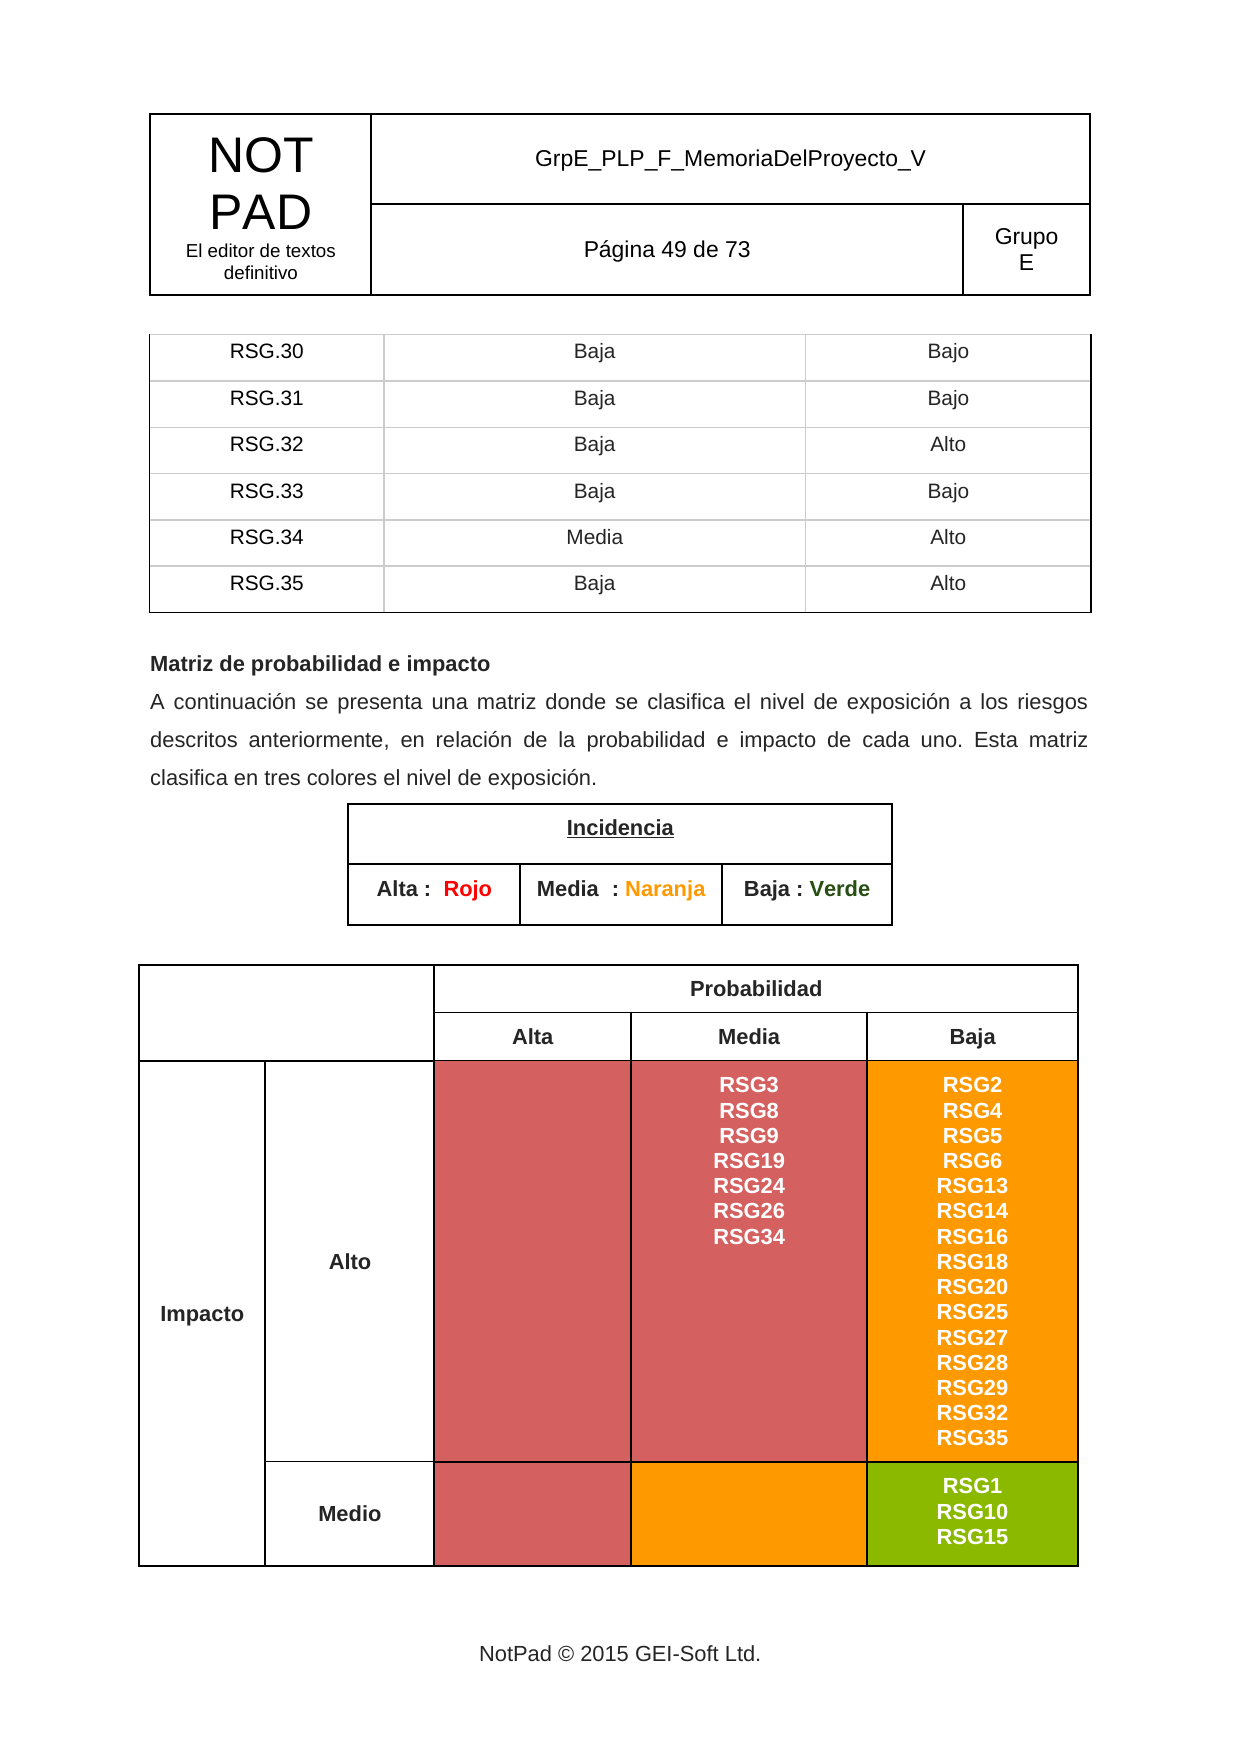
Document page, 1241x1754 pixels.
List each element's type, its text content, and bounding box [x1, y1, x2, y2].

table_cell [632, 1463, 866, 1565]
table_cell Baja [385, 382, 805, 426]
table_cell [435, 1061, 630, 1461]
text Matriz de probabilidad e impacto [150, 651, 1090, 676]
table_cell RSG.34 [150, 521, 383, 565]
table_cell Media [632, 1013, 866, 1060]
table_cell RSG2 RSG4 RSG5 RSG6 RSG13 RSG14 RSG16 RSG18 RSG20 RSG25 RSG27 RSG28 RSG29 RSG32 RSG35 [868, 1061, 1077, 1461]
table_cell Bajo [806, 335, 1090, 380]
table_cell Baja [868, 1013, 1077, 1060]
table_cell RSG.31 [150, 382, 383, 426]
table_cell Impacto [140, 1062, 264, 1565]
text A continuación se presenta una matriz donde se clasifica el nivel de exposición a los riesgos descritos anteriormente, en relación de la probabilidad e impacto de cada uno. Esta matriz clasifica en tres colores el nivel de exposición. [150, 689, 1090, 790]
table_header Incidencia [349, 805, 891, 863]
table_cell Baja [385, 428, 805, 473]
table_header [140, 966, 433, 1060]
table_cell Media : Naranja [521, 865, 721, 924]
table_cell Alto [806, 521, 1090, 565]
table_cell Medio [266, 1462, 433, 1565]
table_cell Alto [266, 1062, 433, 1461]
table_cell Alta [435, 1013, 630, 1060]
table_cell RSG.32 [150, 428, 383, 473]
table_cell RSG.33 [150, 474, 383, 519]
table_cell Bajo [806, 474, 1090, 519]
table_cell Media [385, 521, 805, 565]
table_cell Baja [385, 567, 805, 612]
table_cell RSG1 RSG10 RSG15 [868, 1463, 1077, 1565]
table_cell Alto [806, 428, 1090, 473]
table_cell Bajo [806, 382, 1090, 426]
table_cell Baja [385, 474, 805, 519]
table_cell Baja [385, 335, 805, 380]
table_cell Baja : Verde [723, 865, 891, 924]
table_cell RSG3 RSG8 RSG9 RSG19 RSG24 RSG26 RSG34 [632, 1061, 866, 1461]
table_cell Alto [806, 567, 1090, 612]
table_cell [435, 1463, 630, 1565]
table_header Probabilidad [435, 966, 1077, 1012]
table_cell RSG.30 [150, 335, 383, 380]
table_cell Alta : Rojo [349, 865, 519, 924]
table_cell RSG.35 [150, 567, 383, 612]
